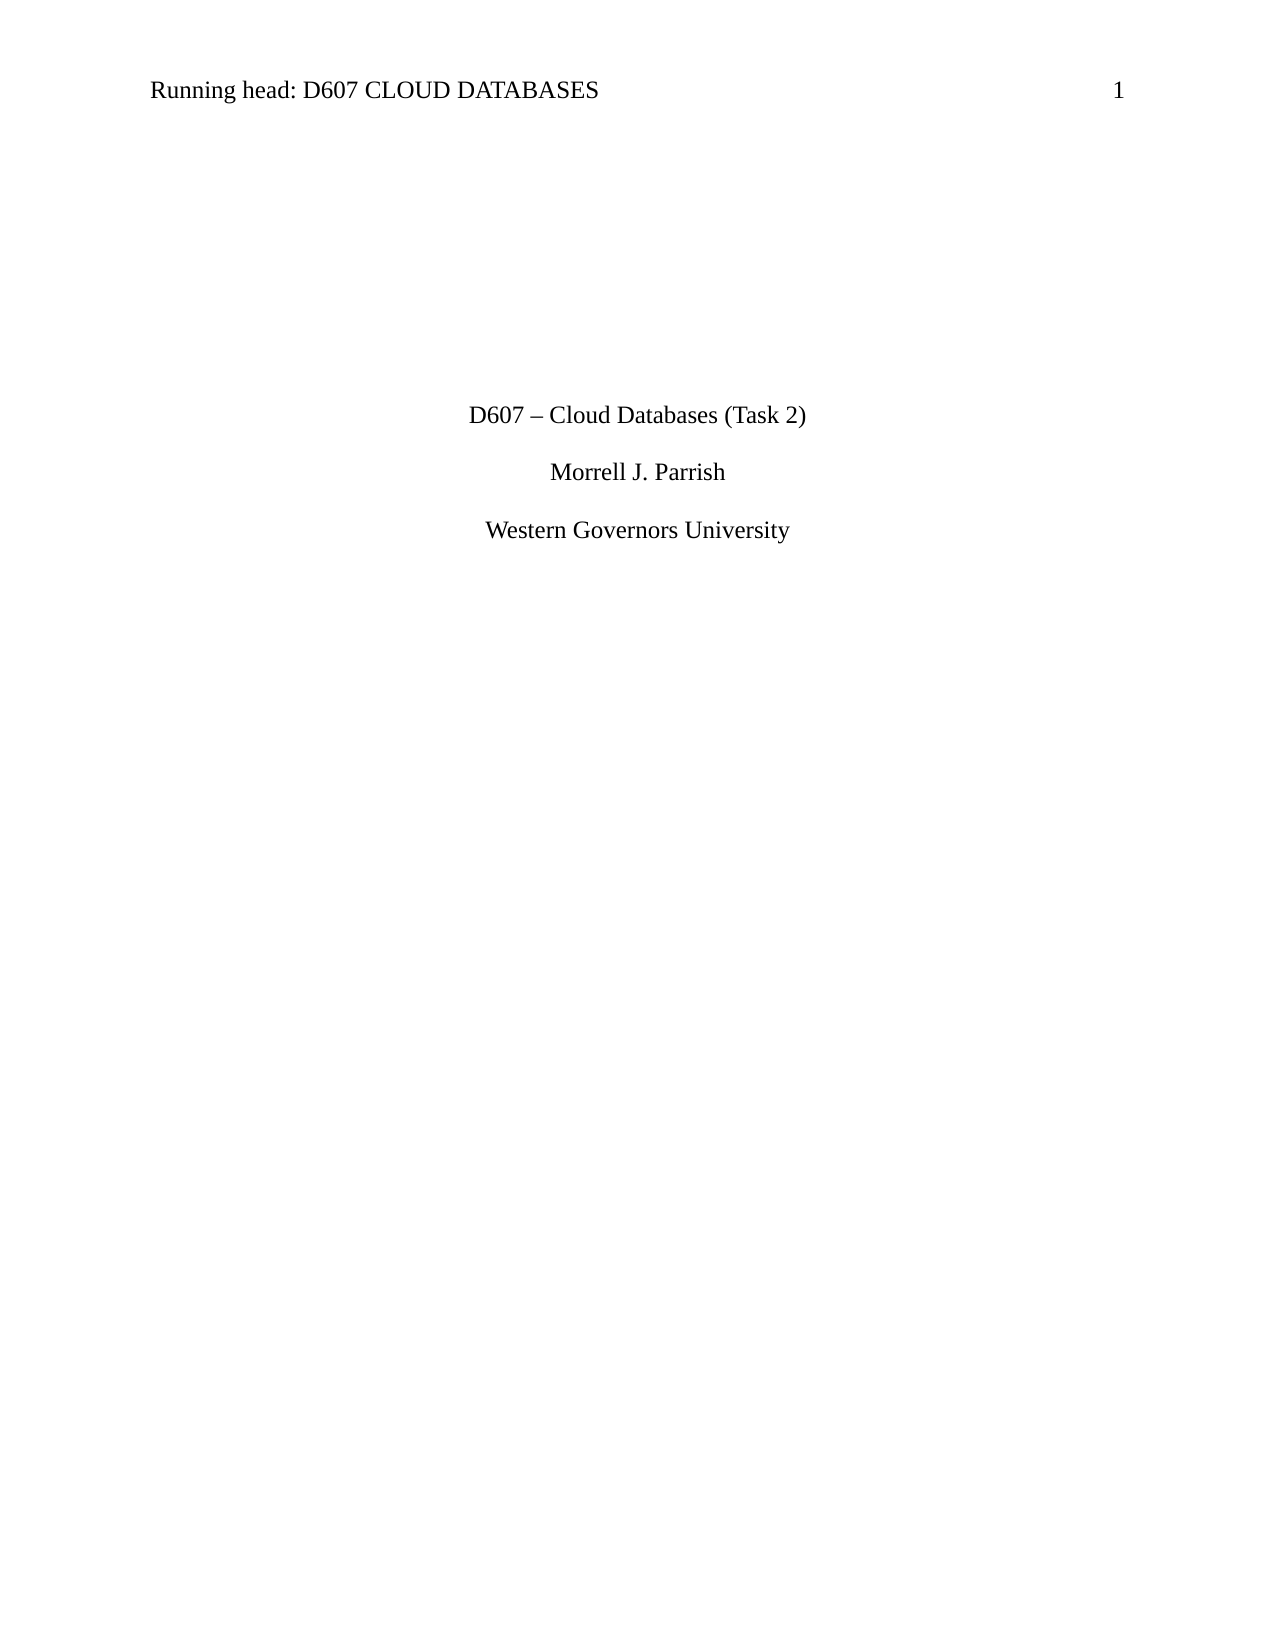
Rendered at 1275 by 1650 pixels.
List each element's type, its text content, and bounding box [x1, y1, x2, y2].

title D607 – Cloud Databases (Task 2) [150, 400, 1125, 429]
title Western Governors University [150, 515, 1125, 544]
title Morrell J. Parrish [150, 457, 1125, 486]
